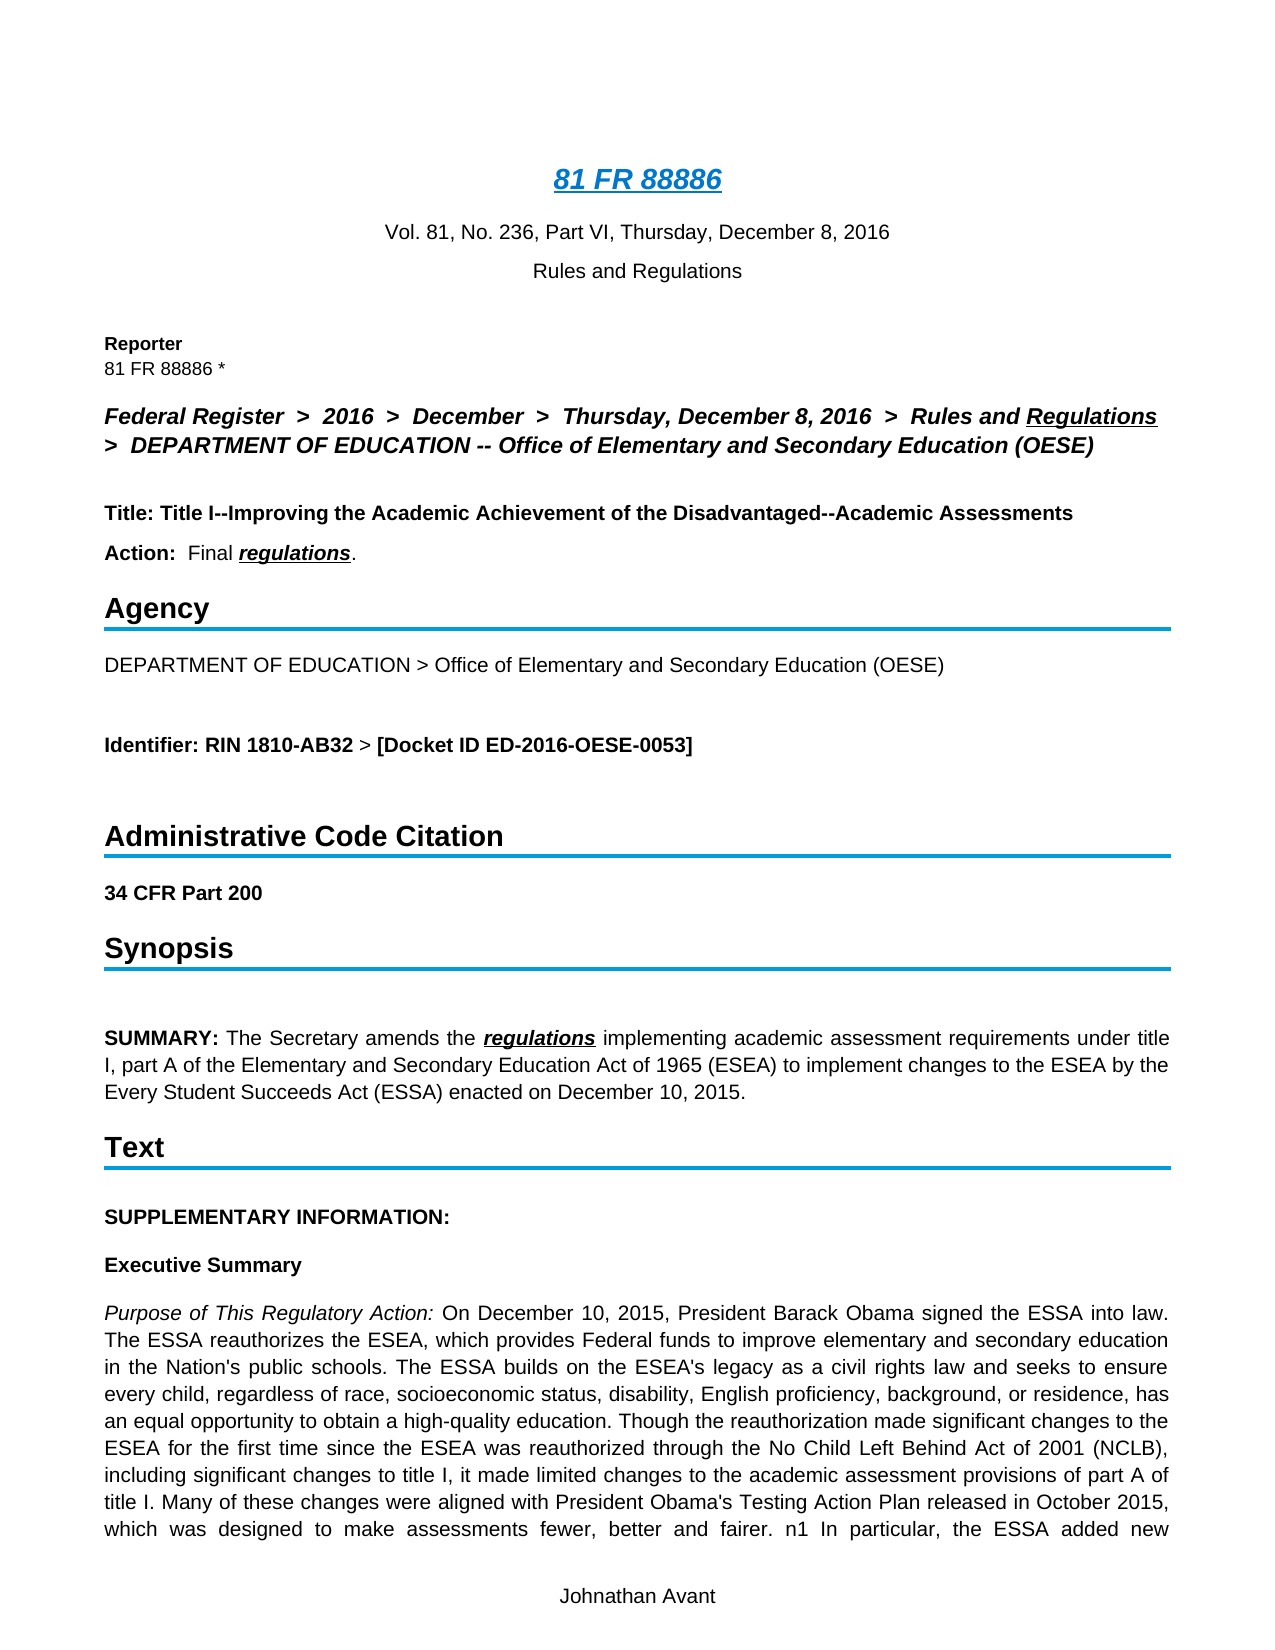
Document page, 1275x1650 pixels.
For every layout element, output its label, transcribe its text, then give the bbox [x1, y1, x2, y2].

text Text [104, 1128, 1171, 1164]
subtitle 81 FR 88886 [104, 160, 1171, 196]
text Reporter [104, 329, 1171, 354]
text Rules and Regulations [104, 256, 1171, 283]
text SUPPLEMENTARY INFORMATION: [104, 1201, 1171, 1228]
text Executive Summary [104, 1249, 1171, 1276]
text Administrative Code Citation [104, 781, 1171, 852]
text Action: Final regulations. [104, 537, 1171, 564]
text 34 CFR Part 200 [104, 877, 1171, 904]
text SUMMARY: The Secretary amends the regulations implementing academic assessment requirements under title I, part A of the Elementary and Secondary Education Act of 1965 (ESEA) to implement changes to the ESEA by the Every Student Succeeds Act (ESSA) enacted on December 10, 2015. [104, 1022, 1171, 1103]
text Vol. 81, No. 236, Part VI, Thursday, December 8, 2016 [104, 217, 1171, 244]
text Federal Register > 2016 > December > Thursday, December 8, 2016 > Rules and Regulations > DEPARTMENT OF EDUCATION -- Office of Elementary and Secondary Education (OESE) [104, 400, 1171, 458]
text DEPARTMENT OF EDUCATION > Office of Elementary and Secondary Education (OESE) [104, 650, 1171, 677]
text Title: Title I--Improving the Academic Achievement of the Disadvantaged--Academic Assessments [104, 471, 1171, 525]
text Synopsis [104, 929, 1171, 965]
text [104, 1297, 1171, 1541]
text Agency [104, 589, 1171, 625]
text Identifier: RIN 1810-AB32 > [Docket ID ED-2016-OESE-0053] [104, 702, 1171, 756]
text 81 FR 88886 * [104, 354, 1171, 379]
